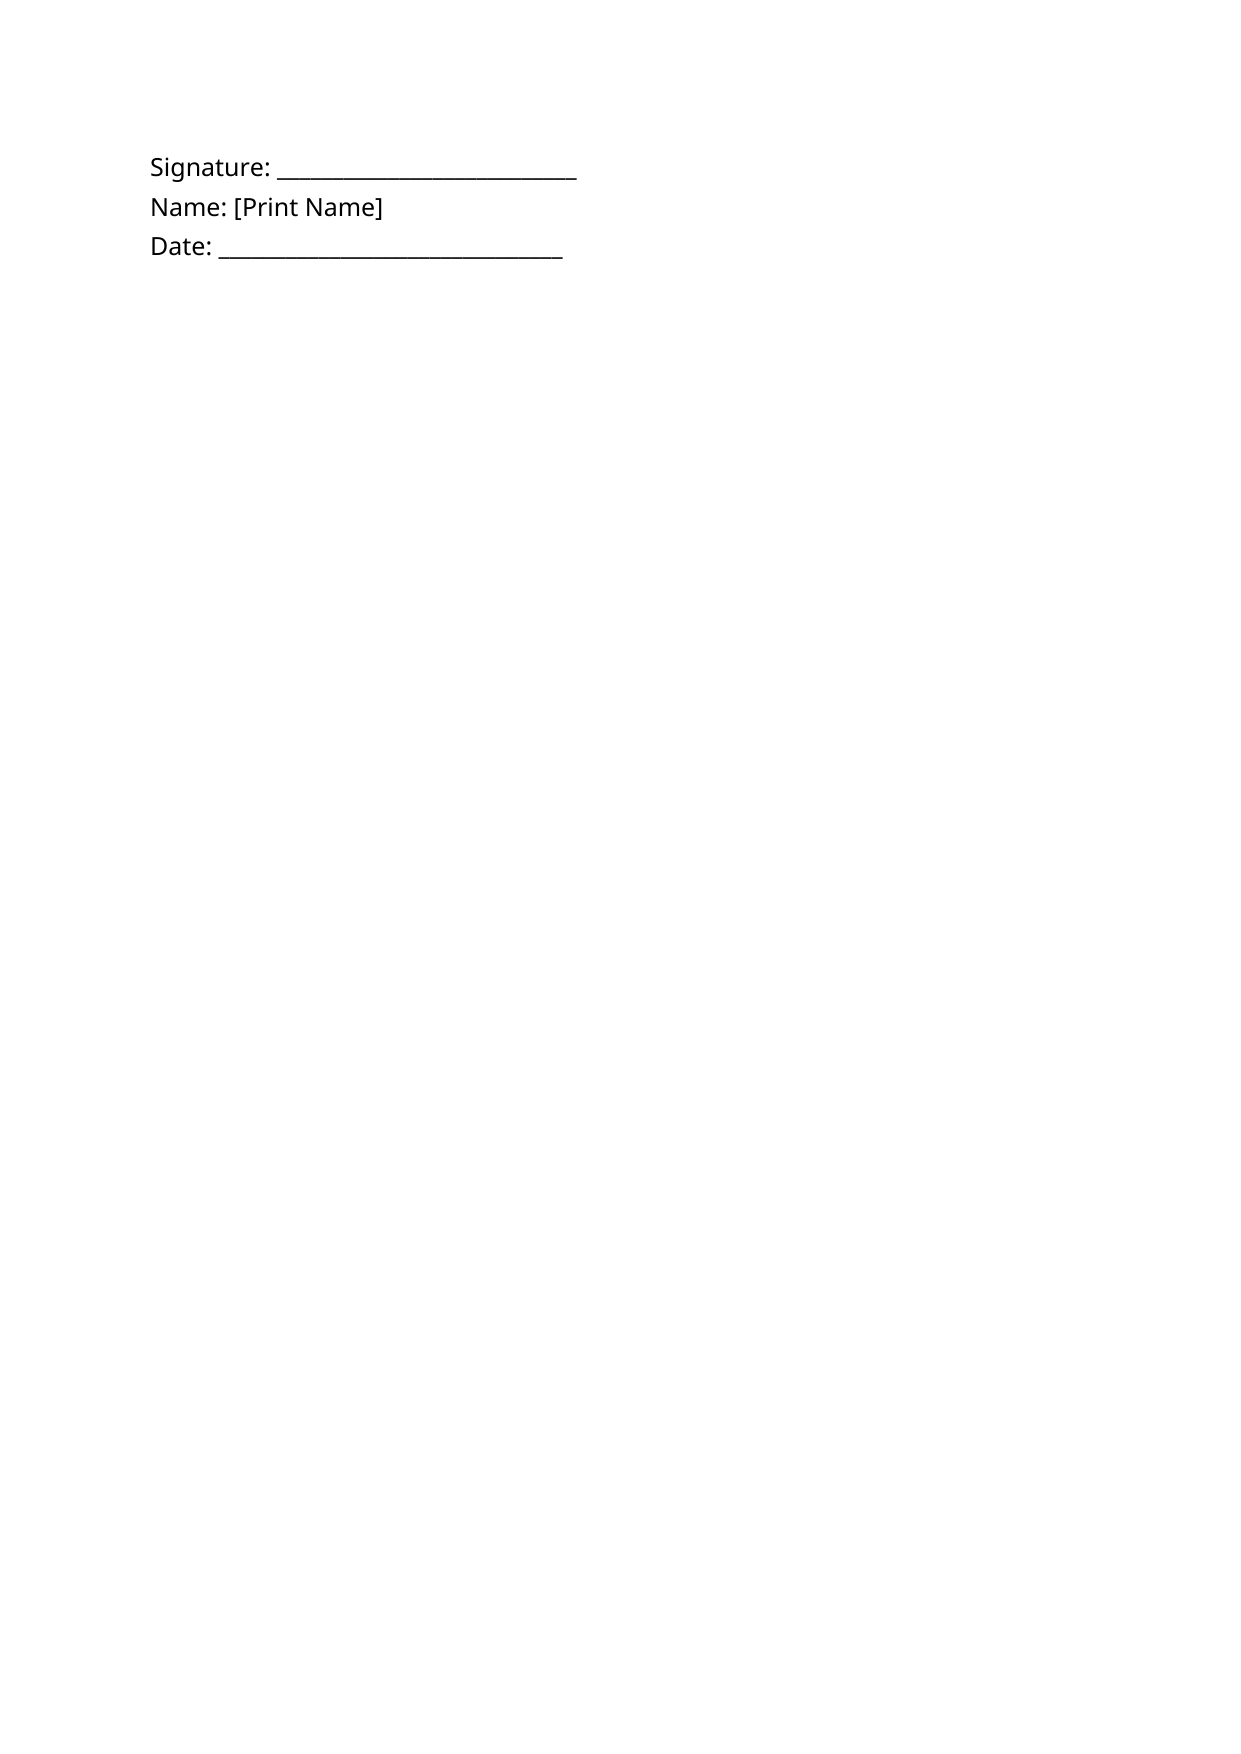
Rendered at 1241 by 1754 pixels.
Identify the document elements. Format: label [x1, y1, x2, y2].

text [150, 150, 1090, 263]
